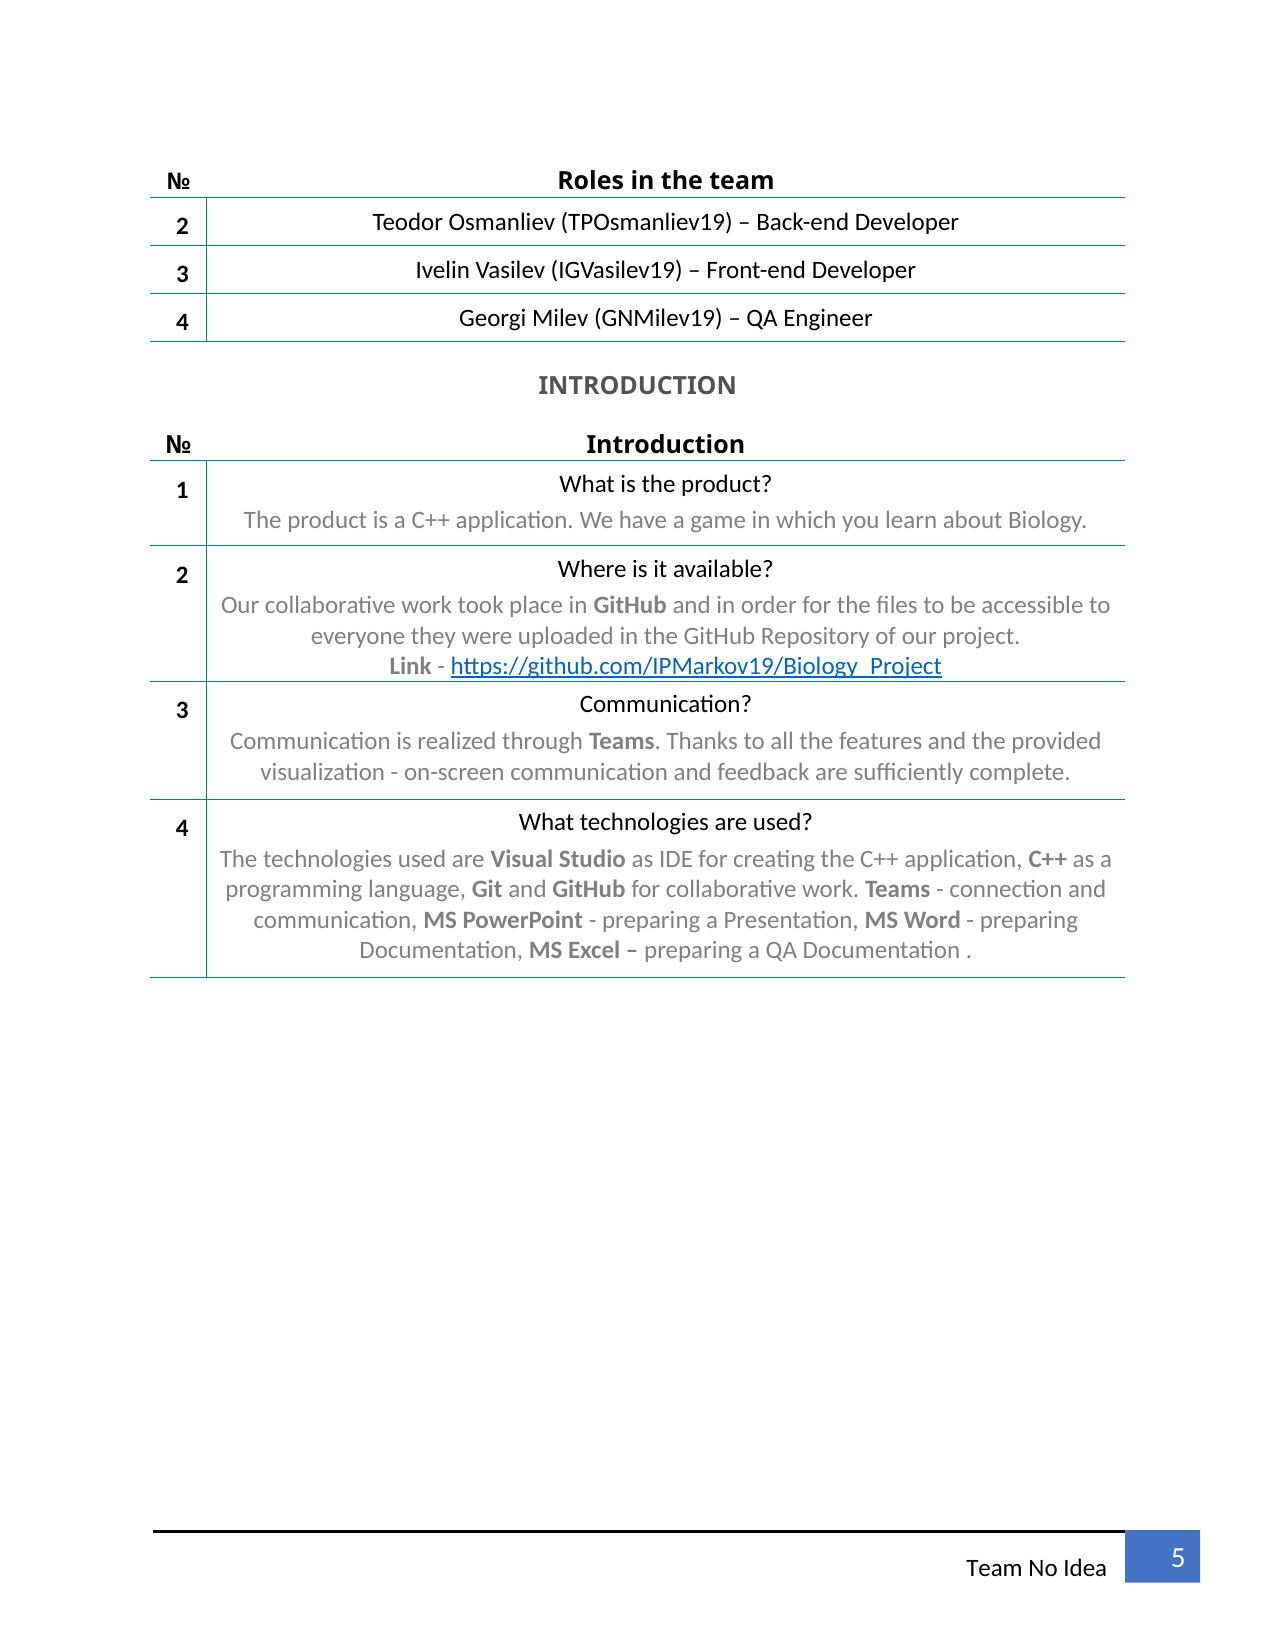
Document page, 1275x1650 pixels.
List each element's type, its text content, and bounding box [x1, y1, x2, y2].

table_cell Where is it available? Our collaborative work took place in GitHub and in order for the files to be accessible to everyone they were uploaded in the GitHub Repository of our project. Link - https://github.com/IPMarkov19/Biology_Project [207, 546, 1125, 681]
table_cell [150, 461, 206, 545]
table_cell [150, 682, 206, 799]
table_cell [150, 198, 206, 245]
table_cell What technologies are used? The technologies used are Visual Studio as IDE for creating the C++ application, C++ as a programming language, Git and GitHub for collaborative work. Teams - connection and communication, MS PowerPoint - preparing a Presentation, MS Word - preparing Documentation, MS Excel – preparing a QA Documentation . [207, 800, 1125, 977]
table_cell [150, 294, 206, 341]
table_cell Ivelin Vasilev (IGVasilev19) – Front-end Developer [207, 246, 1125, 293]
table_cell [150, 546, 206, 681]
table_cell [150, 246, 206, 293]
table_cell What is the product? The product is a C++ application. We have a game in which you learn about Biology. [207, 461, 1125, 545]
table_cell Teodor Osmanliev (TPOsmanliev19) – Back-end Developer [207, 198, 1125, 245]
table_cell [150, 800, 206, 977]
table_header [150, 414, 206, 460]
table_header [150, 150, 207, 197]
table_header Roles in the team [207, 150, 1125, 197]
table_cell Georgi Milev (GNMilev19) – QA Engineer [207, 294, 1125, 341]
table_cell Communication? Communication is realized through Teams. Thanks to all the features and the provided visualization - on-screen communication and feedback are sufficiently complete. [207, 682, 1125, 799]
table_header Introduction [206, 414, 1125, 460]
subtitle Introduction [150, 367, 1125, 401]
